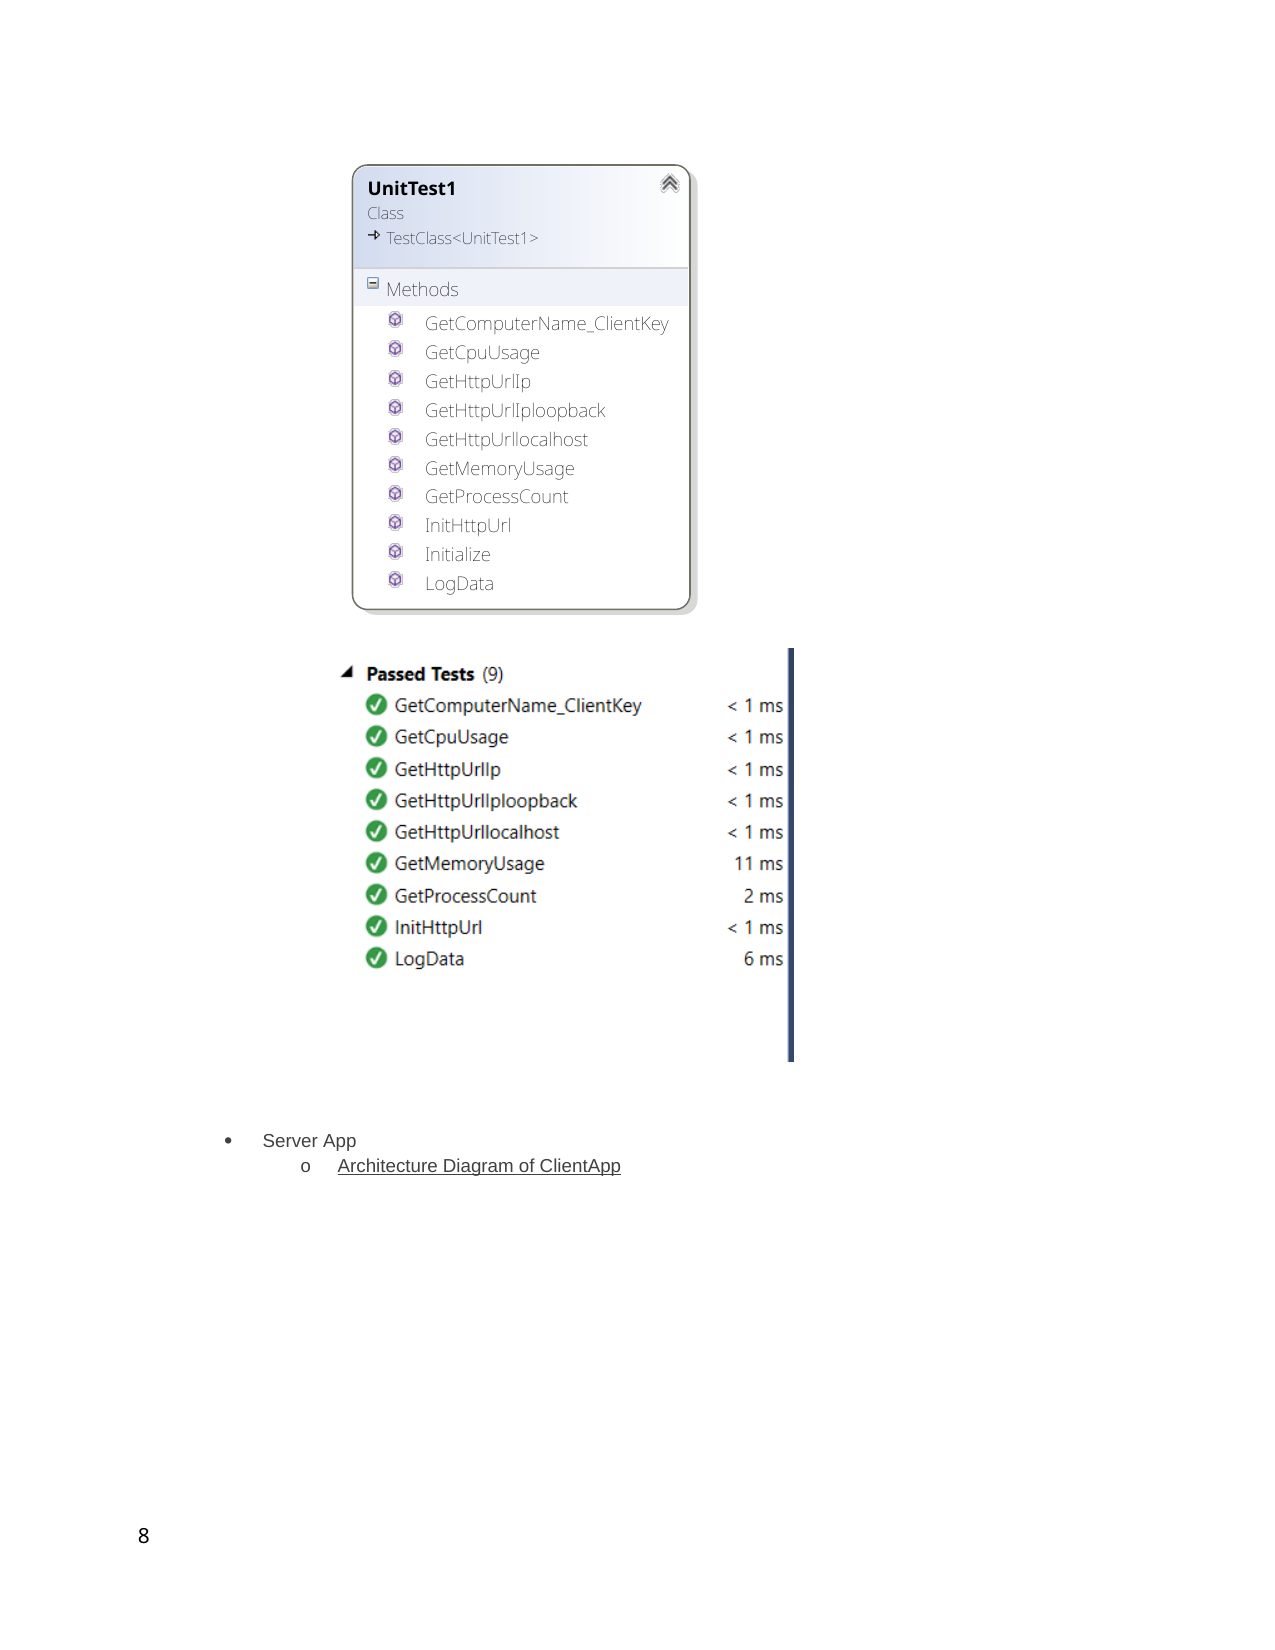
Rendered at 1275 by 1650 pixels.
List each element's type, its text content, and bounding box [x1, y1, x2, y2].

list Architecture Diagram of ClientApp [300, 1155, 1125, 1178]
list Server App [225, 1129, 1125, 1151]
picture [337, 648, 794, 1062]
